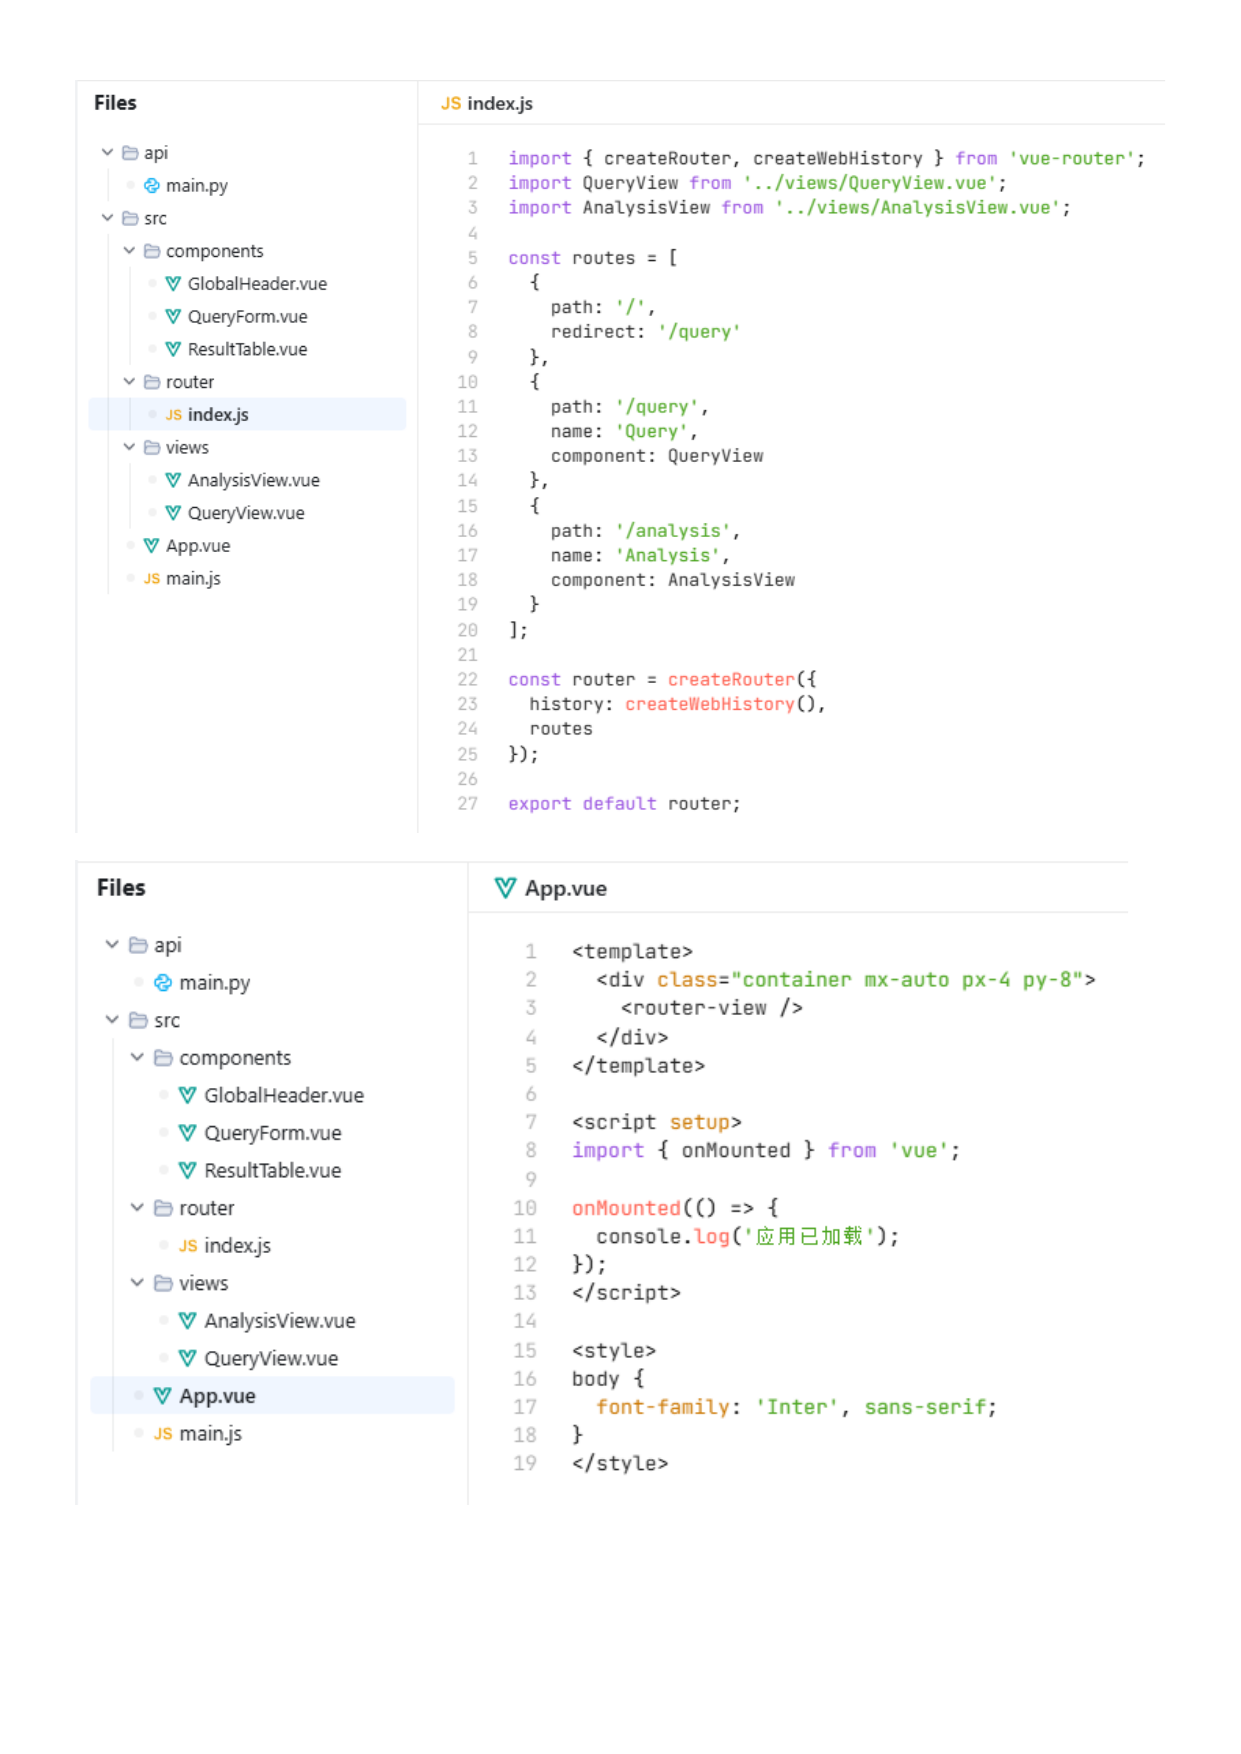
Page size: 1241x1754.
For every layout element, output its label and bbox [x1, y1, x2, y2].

picture [75, 860, 1129, 1505]
picture [75, 80, 1166, 833]
